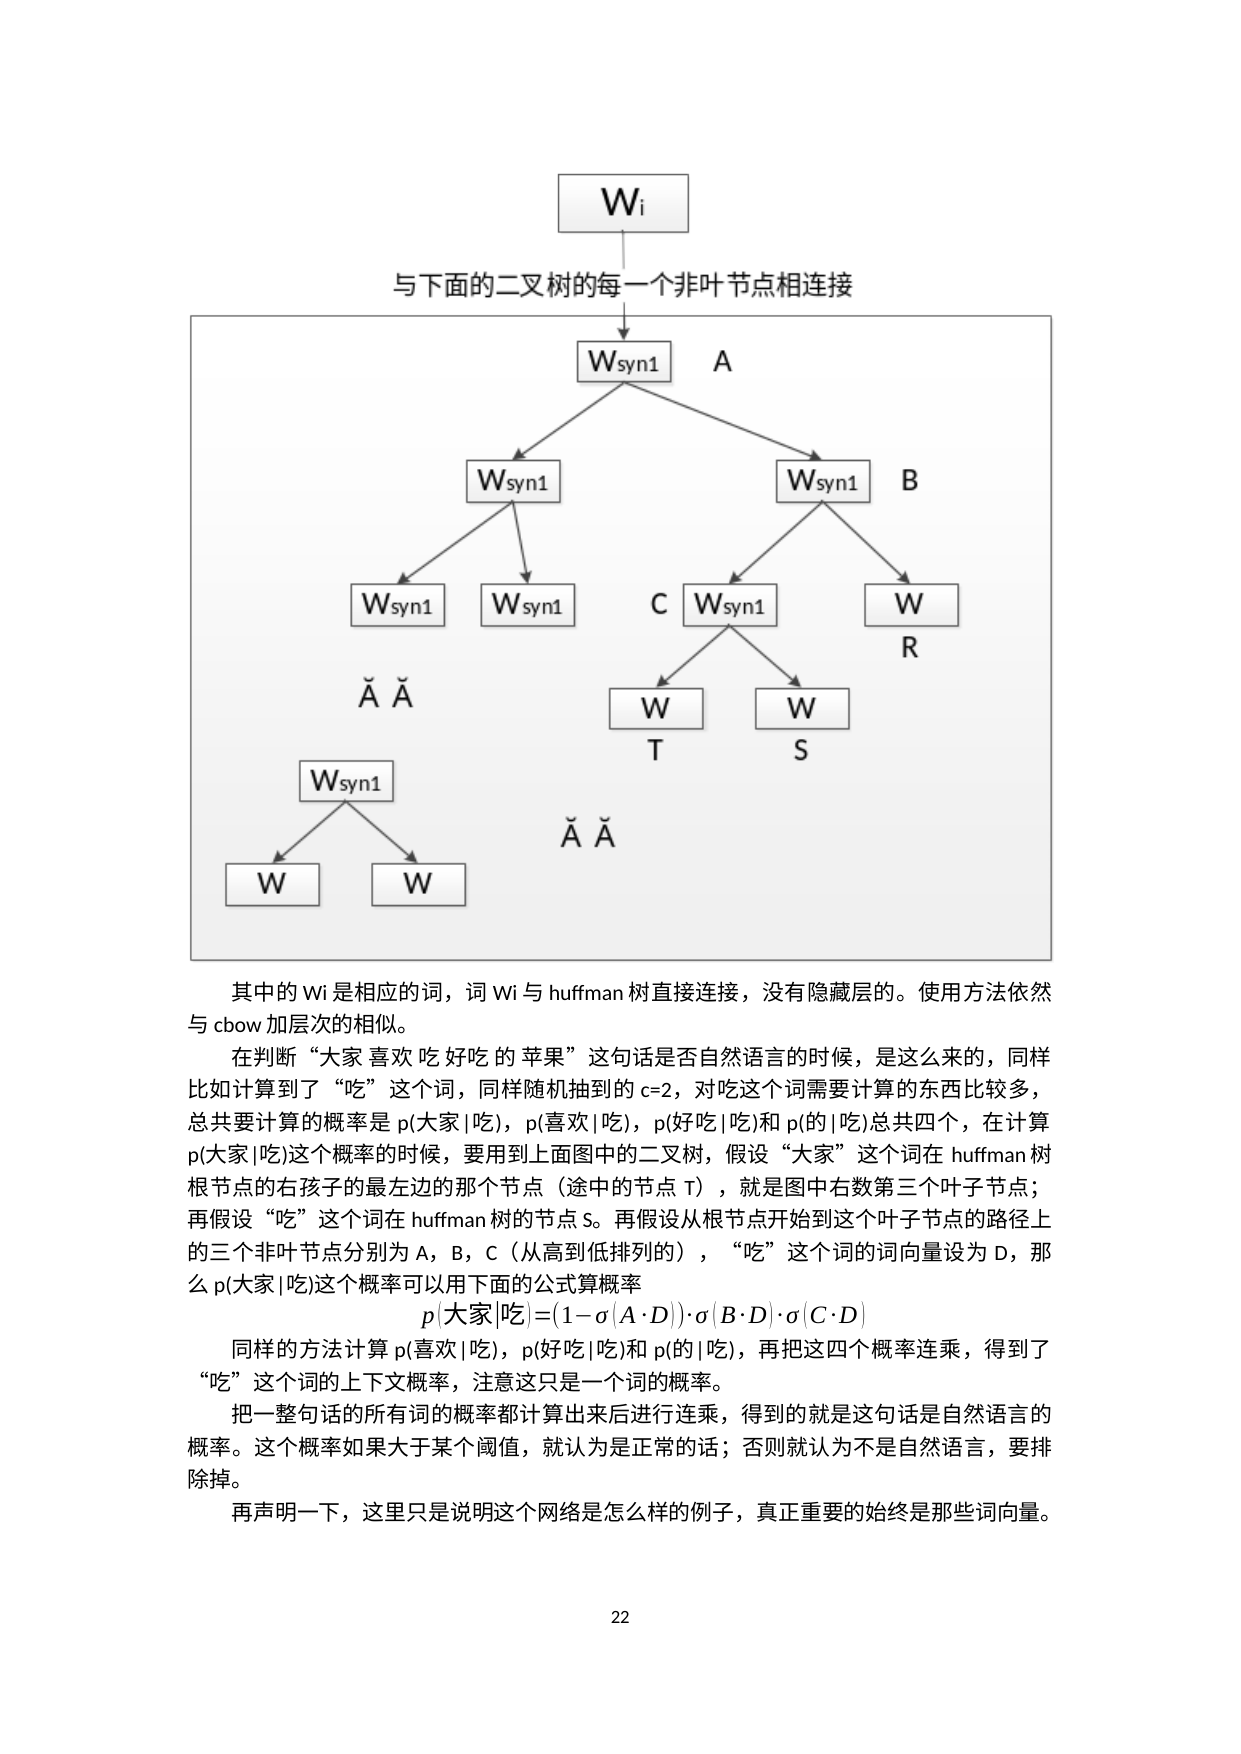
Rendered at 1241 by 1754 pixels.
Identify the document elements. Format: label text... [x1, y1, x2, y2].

text 同样的方法计算p(喜欢|吃)，p(好吃|吃)和p(的|吃)，再把这四个概率连乘，得到了“吃”这个词的上下文概率，注意这只是一个词的概率。 [187, 1332, 1053, 1397]
text 在判断“大家 喜欢 吃 好吃 的 苹果”这句话是否自然语言的时候，是这么来的，同样比如计算到了“吃”这个词，同样随机抽到的c=2，对吃这个词需要计算的东西比较多，总共要计算的概率是p(大家|吃)，p(喜欢|吃)，p(好吃|吃)和p(的|吃)总共四个，在计算p(大家|吃)这个概率的时候，要用到上面图中的二叉树，假设“大家”这个词在huffman树根节点的右孩子的最左边的那个节点（途中的节点T），就是图中右数第三个叶子节点；再假设“吃”这个词在huffman树的节点S。再假设从根节点开始到这个叶子节点的路径上的三个非叶节点分别为A，B，C（从高到低排列的），“吃”这个词的词向量设为D，那么p(大家|吃)这个概率可以用下面的公式算概率 [187, 1039, 1053, 1299]
text 把一整句话的所有词的概率都计算出来后进行连乘，得到的就是这句话是自然语言的概率。这个概率如果大于某个阈值，就认为是正常的话；否则就认为不是自然语言，要排除掉。 [187, 1397, 1053, 1494]
text 再声明一下，这里只是说明这个网络是怎么样的例子，真正重要的始终是那些词向量。 [187, 1494, 1053, 1527]
text 其中的Wi是相应的词，词Wi与huffman树直接连接，没有隐藏层的。使用方法依然与cbow加层次的相似。 [187, 974, 1053, 1039]
